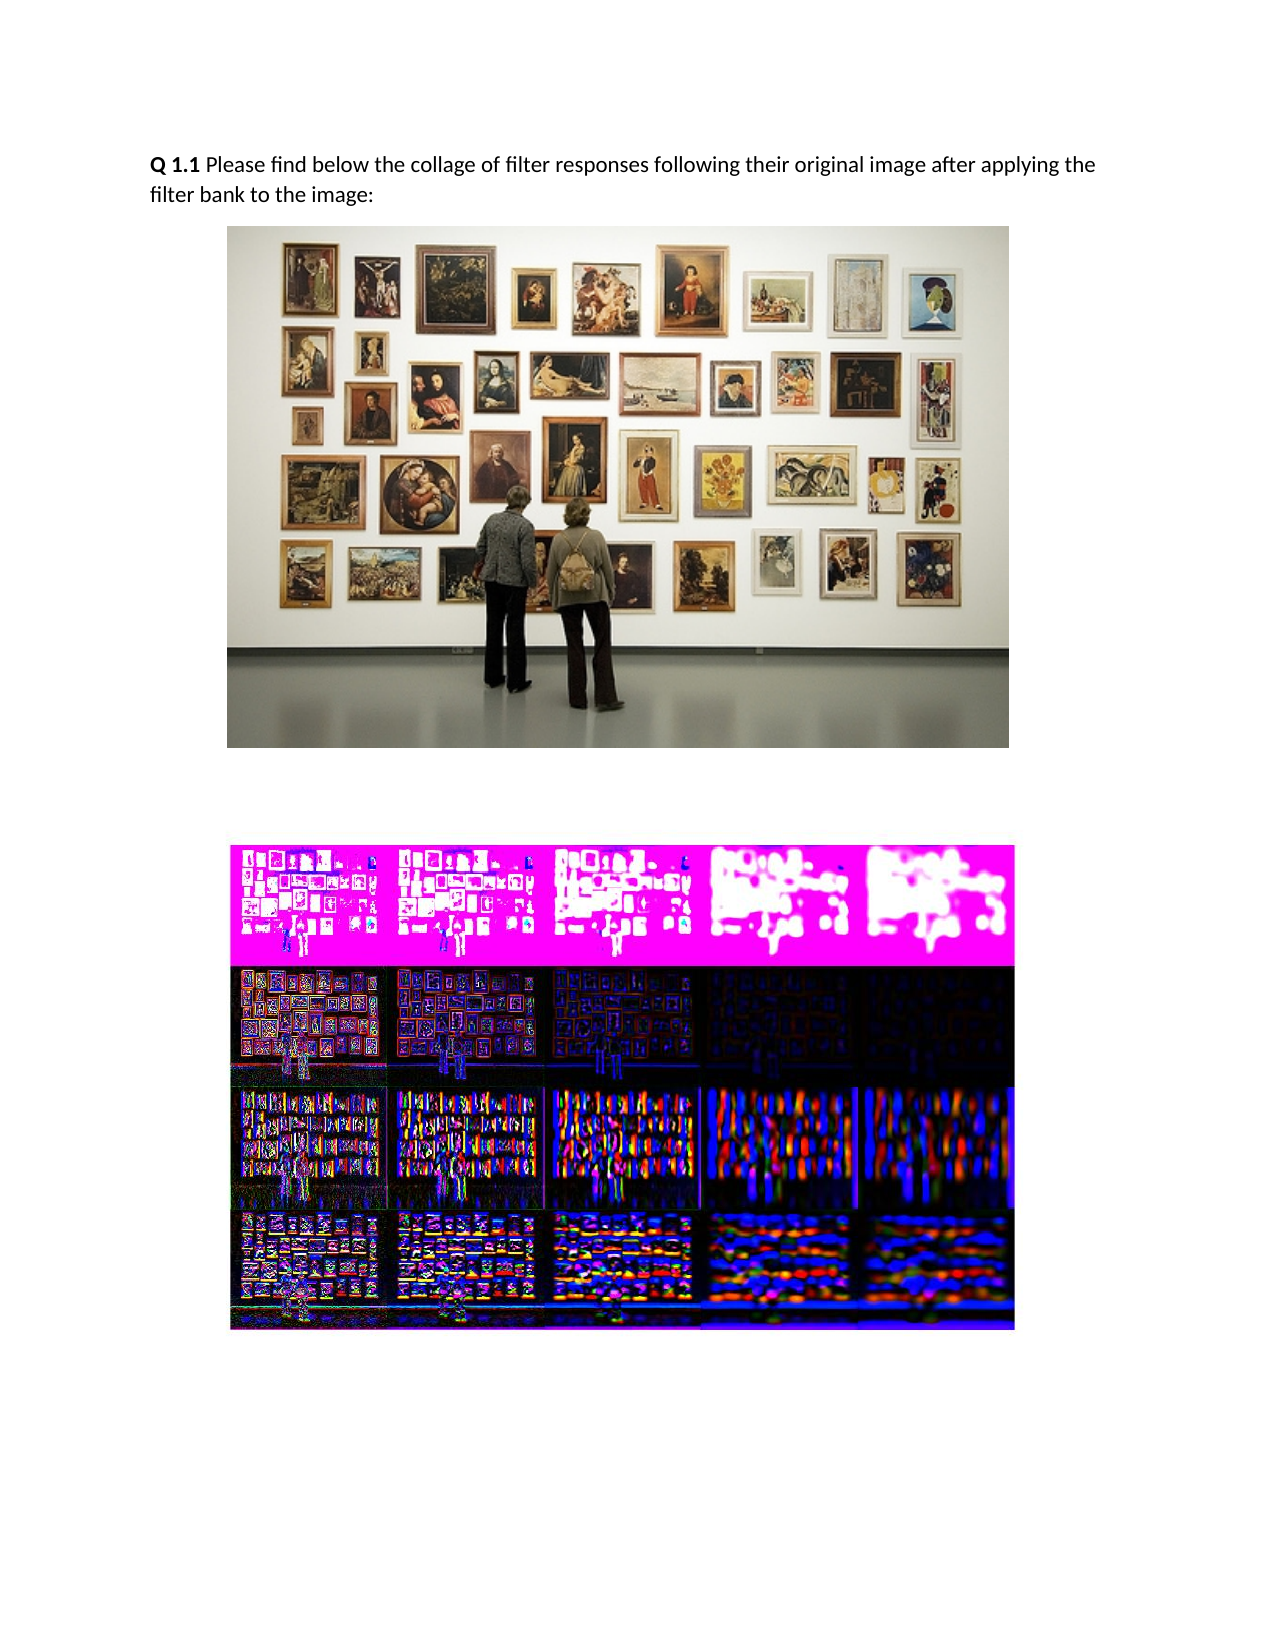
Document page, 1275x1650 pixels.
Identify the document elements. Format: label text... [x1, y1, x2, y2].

text Q 1.1 Please find below the collage of filter responses following their original image after applying the filter bank to the image: [150, 150, 1125, 208]
picture [227, 226, 1009, 748]
picture [150, 813, 1096, 1401]
